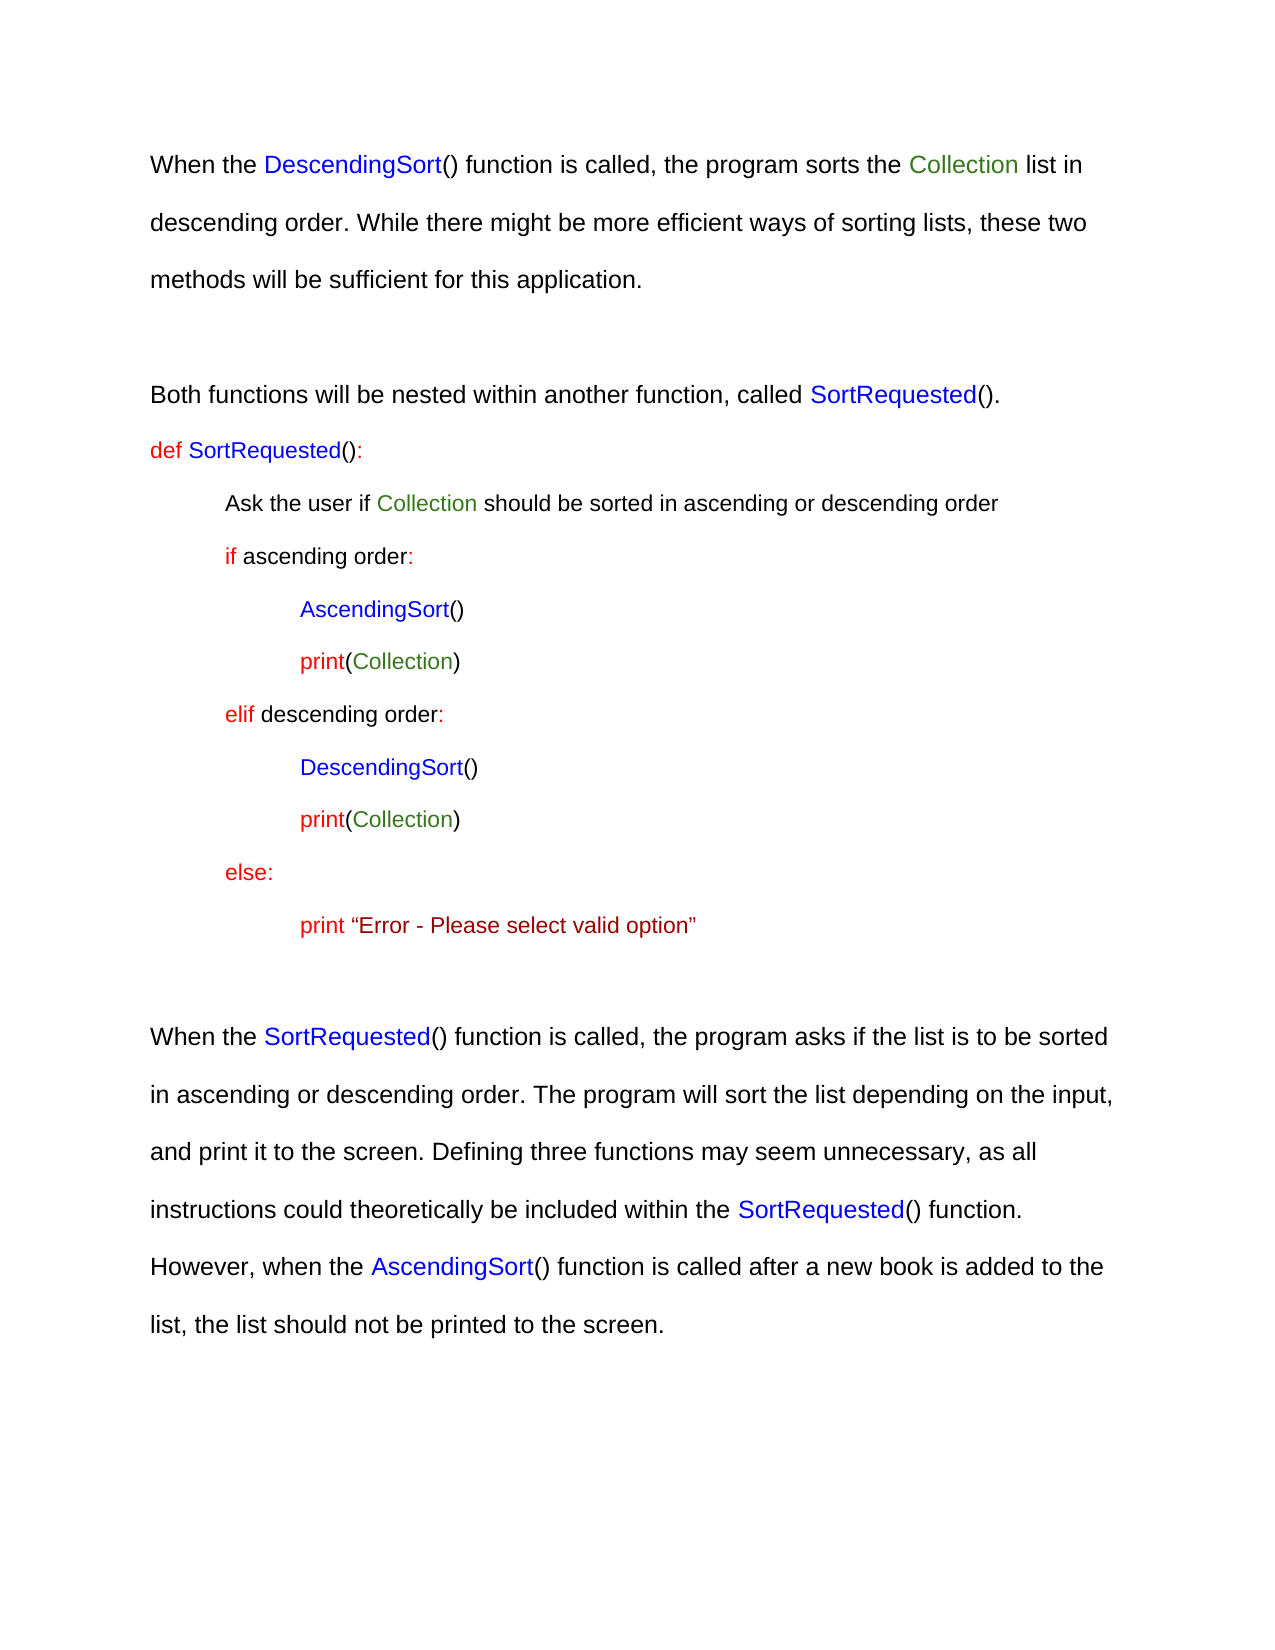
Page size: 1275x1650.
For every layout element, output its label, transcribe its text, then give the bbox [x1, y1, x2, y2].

text Both functions will be nested within another function, called SortRequested(). [150, 380, 1125, 409]
text else: [150, 859, 1125, 886]
text AscendingSort() [150, 596, 1125, 622]
text Ask the user if Collection should be sorted in ascending or descending order [150, 490, 1125, 517]
text def SortRequested(): [150, 437, 1125, 464]
text DescendingSort() [150, 754, 1125, 780]
text if ascending order: [150, 543, 1125, 569]
text print(Collection) [150, 648, 1125, 675]
text When the SortRequested() function is called, the program asks if the list is to be sorted in ascending or descending order. The program will sort the list depending on the input, and print it to the screen. Defining three functions may seem unnecessary, as all instructions could theoretically be included within the SortRequested() function. However, when the AscendingSort() function is called after a new book is added to the list, the list should not be printed to the screen. [150, 1022, 1125, 1338]
text When the DescendingSort() function is called, the program sorts the Collection list in descending order. While there might be more efficient ways of sorting lists, these two methods will be sufficient for this application. [150, 150, 1125, 294]
text print “Error - Please select valid option” [150, 912, 1125, 938]
text print(Collection) [150, 806, 1125, 833]
text elif descending order: [150, 701, 1125, 727]
